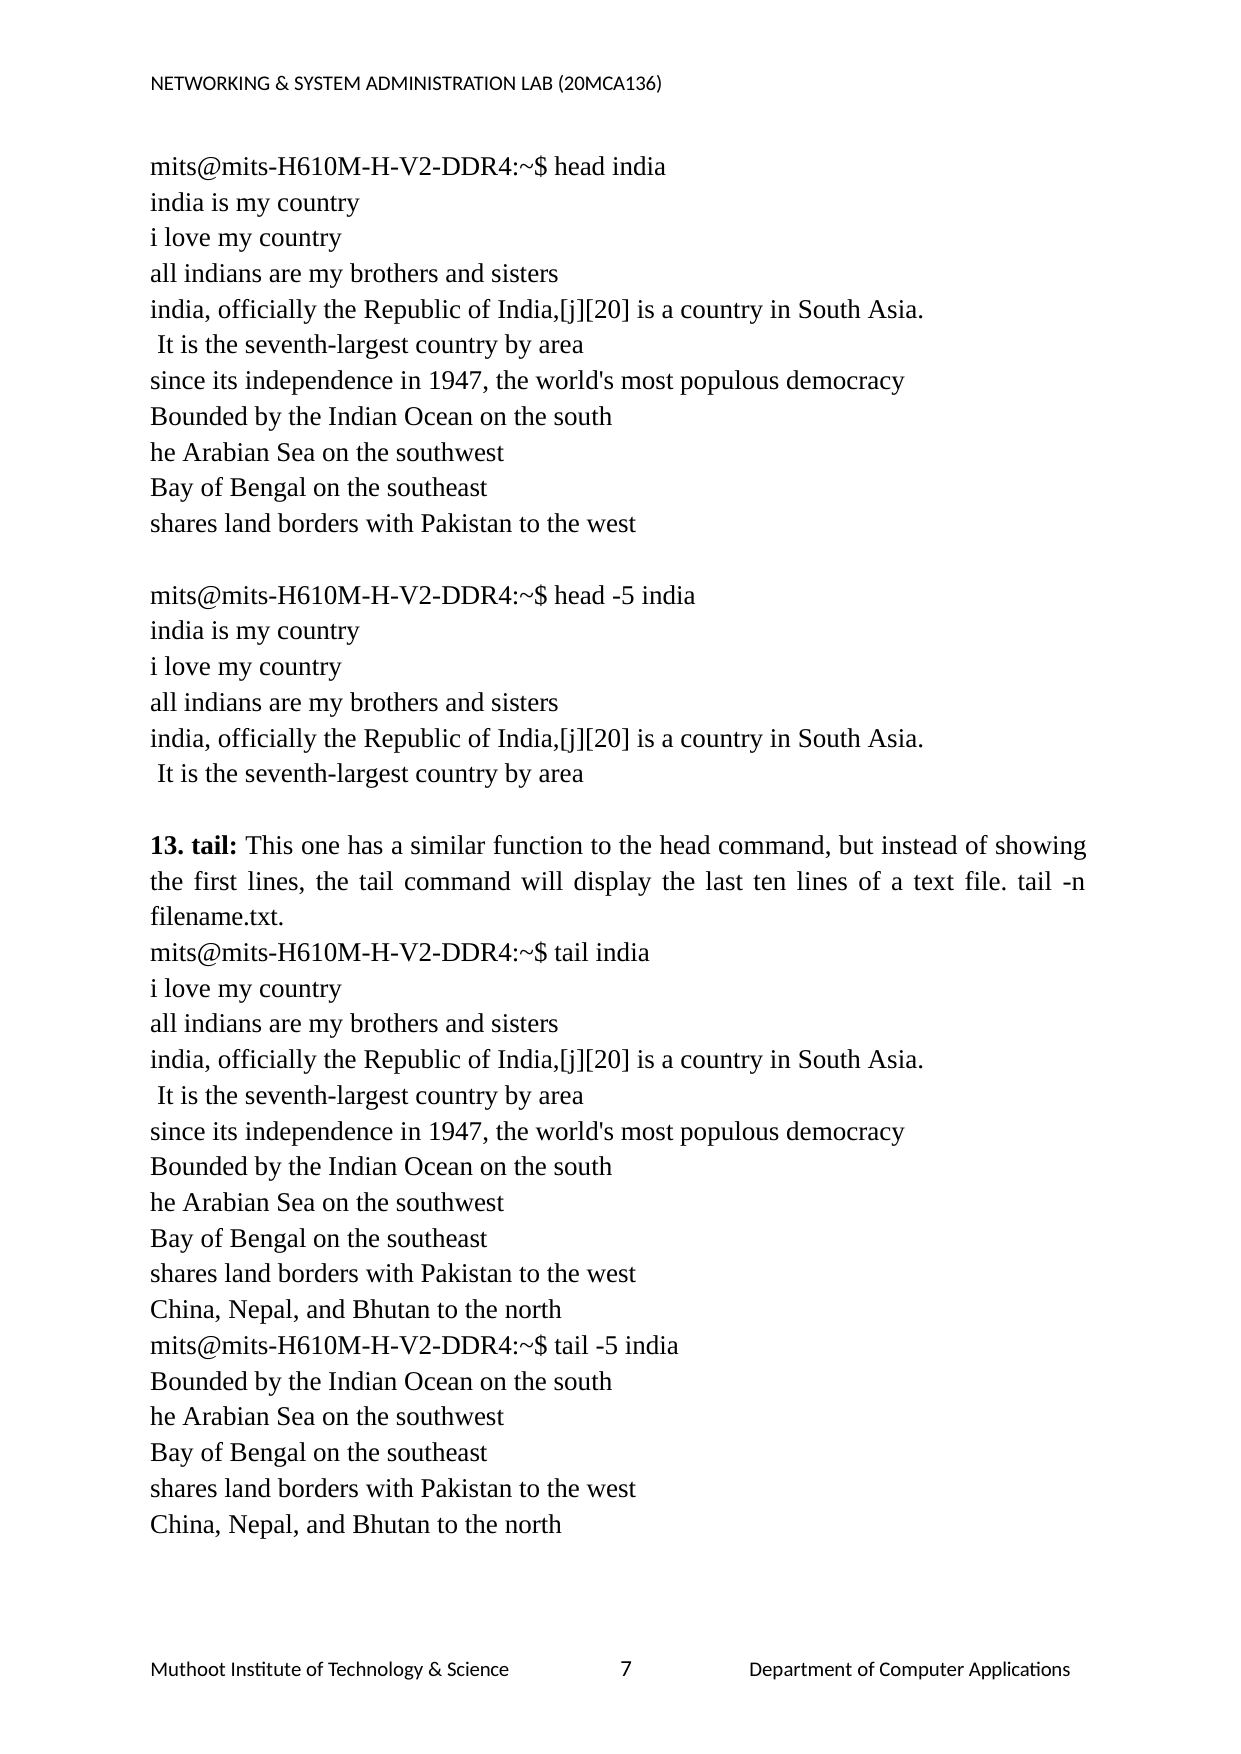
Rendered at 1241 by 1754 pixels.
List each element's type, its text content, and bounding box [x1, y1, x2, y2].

text mits@mits-H610M-H-V2-DDR4:~$ head -5 india [150, 579, 1090, 610]
text It is the seventh-largest country by area [150, 757, 1090, 788]
text india, officially the Republic of India,[j][20] is a country in South Asia. [150, 722, 1090, 753]
text mits@mits-H610M-H-V2-DDR4:~$ tail india [150, 936, 1090, 967]
text mits@mits-H610M-H-V2-DDR4:~$ tail -5 india [150, 1329, 1090, 1360]
text China, Nepal, and Bhutan to the north [150, 1508, 1090, 1539]
text Bay of Bengal on the southeast [150, 1222, 1090, 1253]
text 13. tail: This one has a similar function to the head command, but instead of showing the first lines, the tail command will display the last ten lines of a text file. tail -n filename.txt. [150, 829, 1087, 931]
text i love my country [150, 221, 1090, 253]
text It is the seventh-largest country by area [150, 1079, 1090, 1110]
text i love my country [150, 972, 1090, 1003]
text Bounded by the Indian Ocean on the south [150, 1365, 1090, 1396]
text Bay of Bengal on the southeast [150, 1436, 1090, 1467]
text shares land borders with Pakistan to the west [150, 507, 1090, 538]
text all indians are my brothers and sisters [150, 686, 1090, 717]
text he Arabian Sea on the southwest [150, 1186, 1090, 1217]
text i love my country [150, 650, 1090, 681]
text Bounded by the Indian Ocean on the south [150, 1150, 1090, 1182]
text he Arabian Sea on the southwest [150, 1401, 1090, 1432]
text india is my country [150, 186, 1090, 217]
text all indians are my brothers and sisters [150, 1007, 1090, 1039]
text Bay of Bengal on the southeast [150, 472, 1090, 503]
text india is my country [150, 614, 1090, 646]
text shares land borders with Pakistan to the west [150, 1258, 1090, 1289]
text india, officially the Republic of India,[j][20] is a country in South Asia. [150, 293, 1090, 324]
text China, Nepal, and Bhutan to the north [150, 1293, 1090, 1324]
text he Arabian Sea on the southwest [150, 436, 1090, 467]
text mits@mits-H610M-H-V2-DDR4:~$ head india [150, 150, 1090, 181]
text india, officially the Republic of India,[j][20] is a country in South Asia. [150, 1043, 1090, 1074]
text It is the seventh-largest country by area [150, 329, 1090, 360]
text all indians are my brothers and sisters [150, 257, 1090, 288]
text since its independence in 1947, the world's most populous democracy [150, 1115, 1090, 1146]
text Bounded by the Indian Ocean on the south [150, 400, 1090, 431]
text since its independence in 1947, the world's most populous democracy [150, 364, 1090, 396]
text shares land borders with Pakistan to the west [150, 1472, 1090, 1503]
